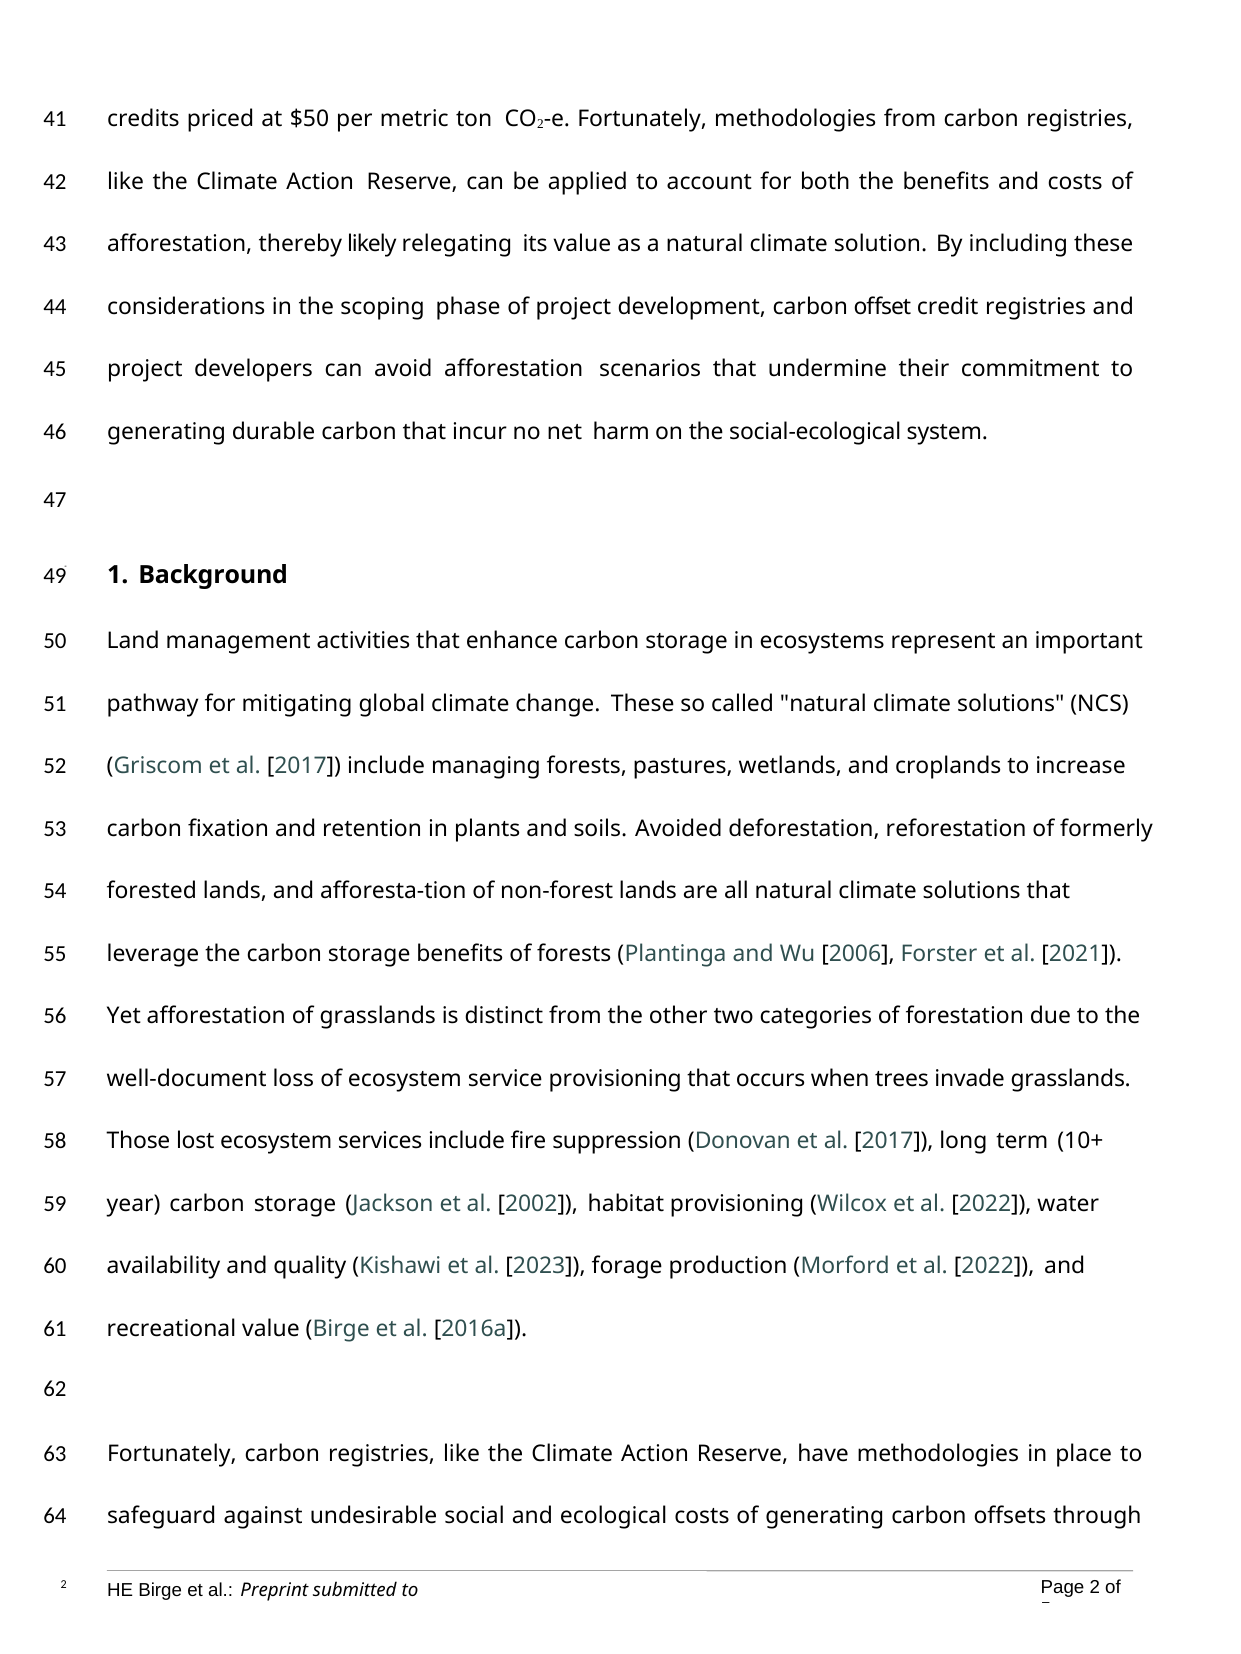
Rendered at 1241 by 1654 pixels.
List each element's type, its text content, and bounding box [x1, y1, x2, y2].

text Land management activities that enhance carbon storage in ecosystems represent an important pathway for mitigating global climate change. These so called "natural climate solutions" (NCS) (Griscom et al. [2017]) include managing forests, pastures, wetlands, and croplands to increase carbon fixation and retention in plants and soils. Avoided deforestation, reforestation of formerly forested lands, and afforesta-tion of non-forest lands are all natural climate solutions that leverage the carbon storage benefits of forests (Plantinga and Wu [2006], Forster et al. [2021]). Yet afforestation of grasslands is distinct from the other two categories of forestation due to the well-document loss of ecosystem service provisioning that occurs when trees invade grasslands. Those lost ecosystem services include fire suppression (Donovan et al. [2017]), long term (10+ year) carbon storage (Jackson et al. [2002]), habitat provisioning (Wilcox et al. [2022]), water availability and quality (Kishawi et al. [2023]), forage production (Morford et al. [2022]), and recreational value (Birge et al. [2016a]). [106, 624, 1157, 1343]
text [107, 1437, 1142, 1531]
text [107, 102, 1133, 446]
subtitle Background [107, 556, 1159, 590]
